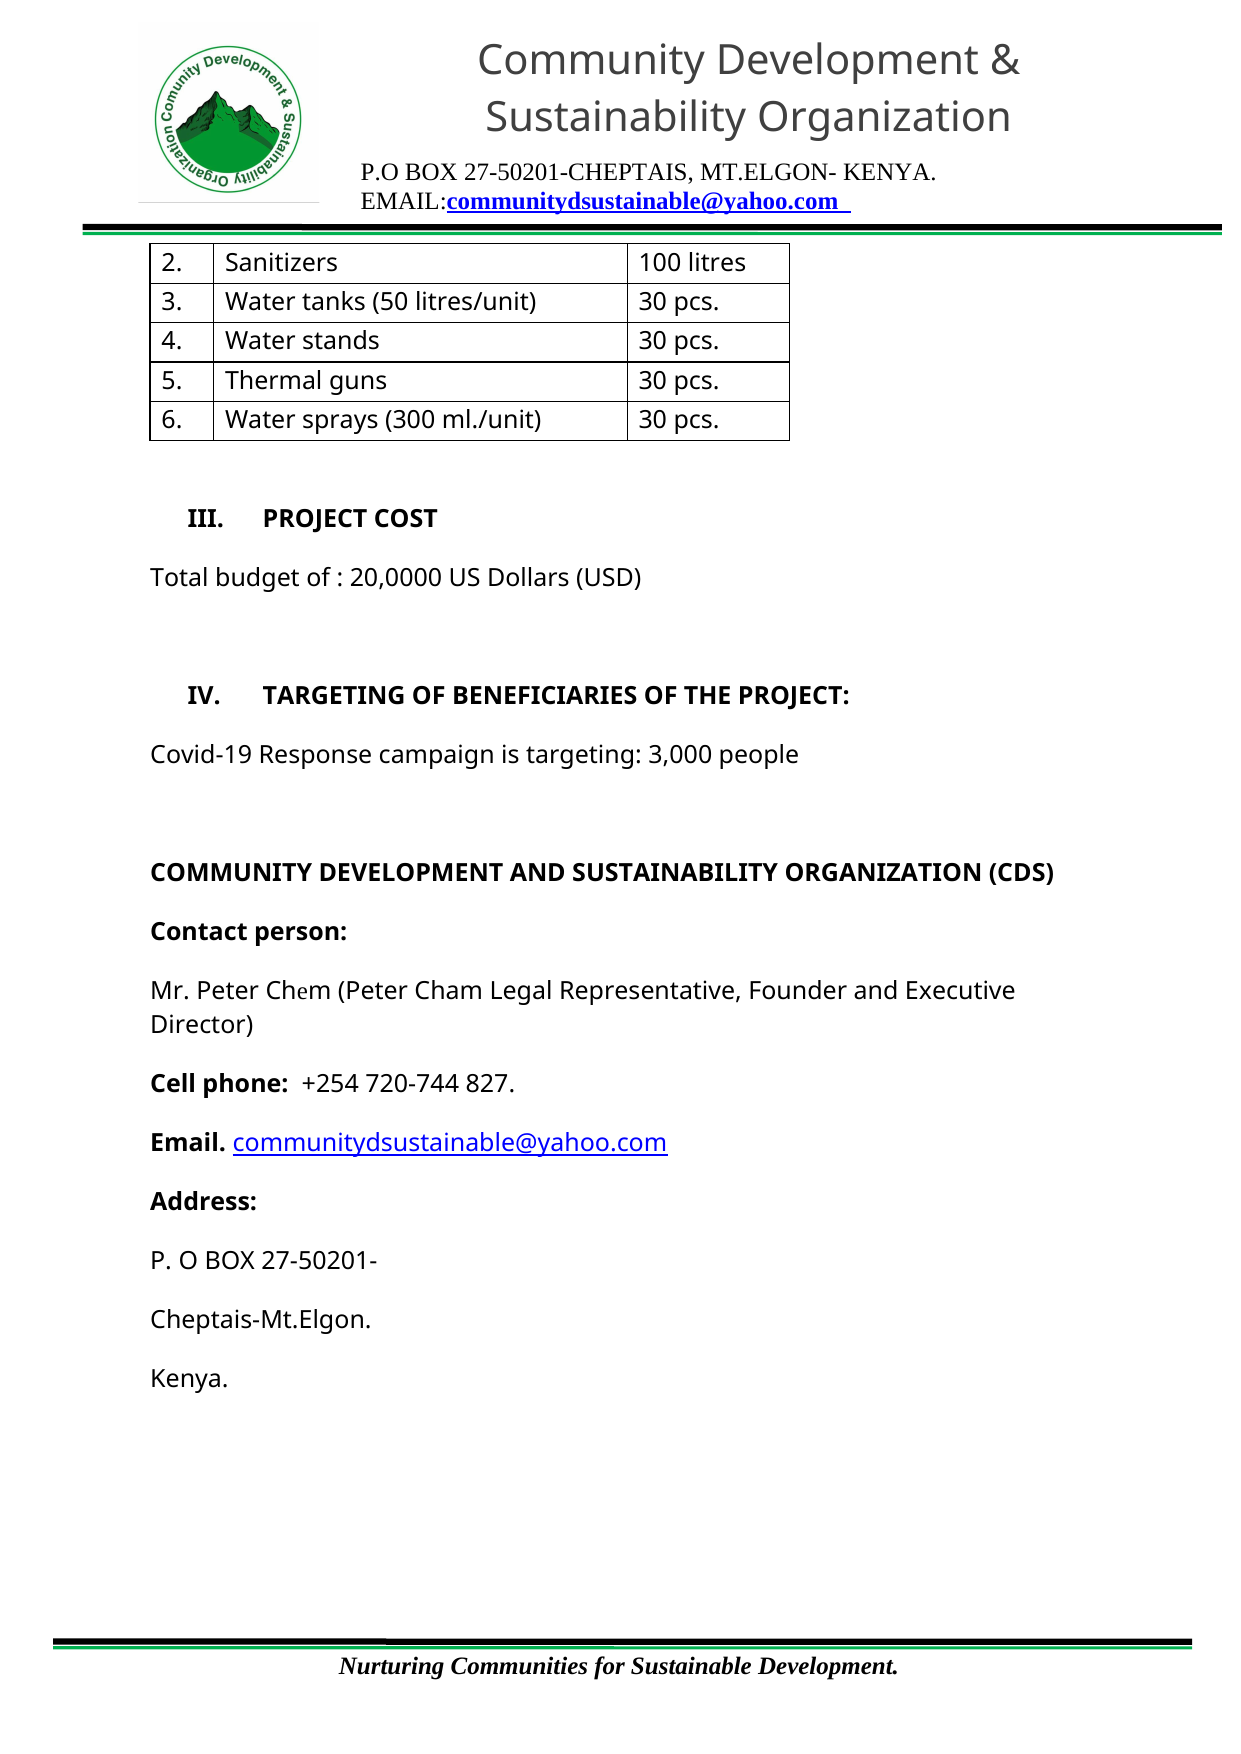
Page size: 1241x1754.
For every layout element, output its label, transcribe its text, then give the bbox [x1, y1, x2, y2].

table_cell 4. [151, 323, 213, 361]
table_cell 30 pcs. [628, 363, 789, 401]
text Mr. Peter Chem (Peter Cham Legal Representative, Founder and Executive Director) [150, 973, 1090, 1041]
text Cheptais-Mt.Elgon. [150, 1302, 1090, 1336]
table_cell 30 pcs. [628, 284, 789, 322]
text Contact person: [150, 914, 1090, 948]
text Total budget of : 20,0000 US Dollars (USD) [150, 559, 1090, 593]
text Address: [150, 1184, 1090, 1218]
list PROJECT COST [187, 500, 1090, 534]
table_cell 3. [151, 284, 213, 322]
table_cell Water sprays (300 ml./unit) [214, 402, 627, 440]
table_cell 5. [151, 363, 213, 401]
text Covid-19 Response campaign is targeting: 3,000 people [150, 736, 1090, 771]
picture [138, 22, 320, 203]
table_cell 6. [151, 402, 213, 440]
table_cell Water stands [214, 323, 627, 361]
table_cell Sanitizers [214, 244, 627, 283]
text Cell phone: +254 720-744 827. [150, 1066, 1090, 1100]
text COMMUNITY DEVELOPMENT AND SUSTAINABILITY ORGANIZATION (CDS) [150, 854, 1090, 889]
text P. O BOX 27-50201- [150, 1243, 1090, 1277]
list TARGETING OF BENEFICIARIES OF THE PROJECT: [187, 677, 1090, 711]
table_cell 100 litres [628, 244, 789, 283]
table_cell 2. [151, 244, 213, 283]
text Kenya. [150, 1361, 1090, 1395]
table_cell 30 pcs. [628, 323, 789, 361]
table_cell 30 pcs. [628, 402, 789, 440]
table_cell Water tanks (50 litres/unit) [214, 284, 627, 322]
text Email. communitydsustainable@yahoo.com [150, 1125, 1090, 1159]
table_cell Thermal guns [214, 363, 627, 401]
